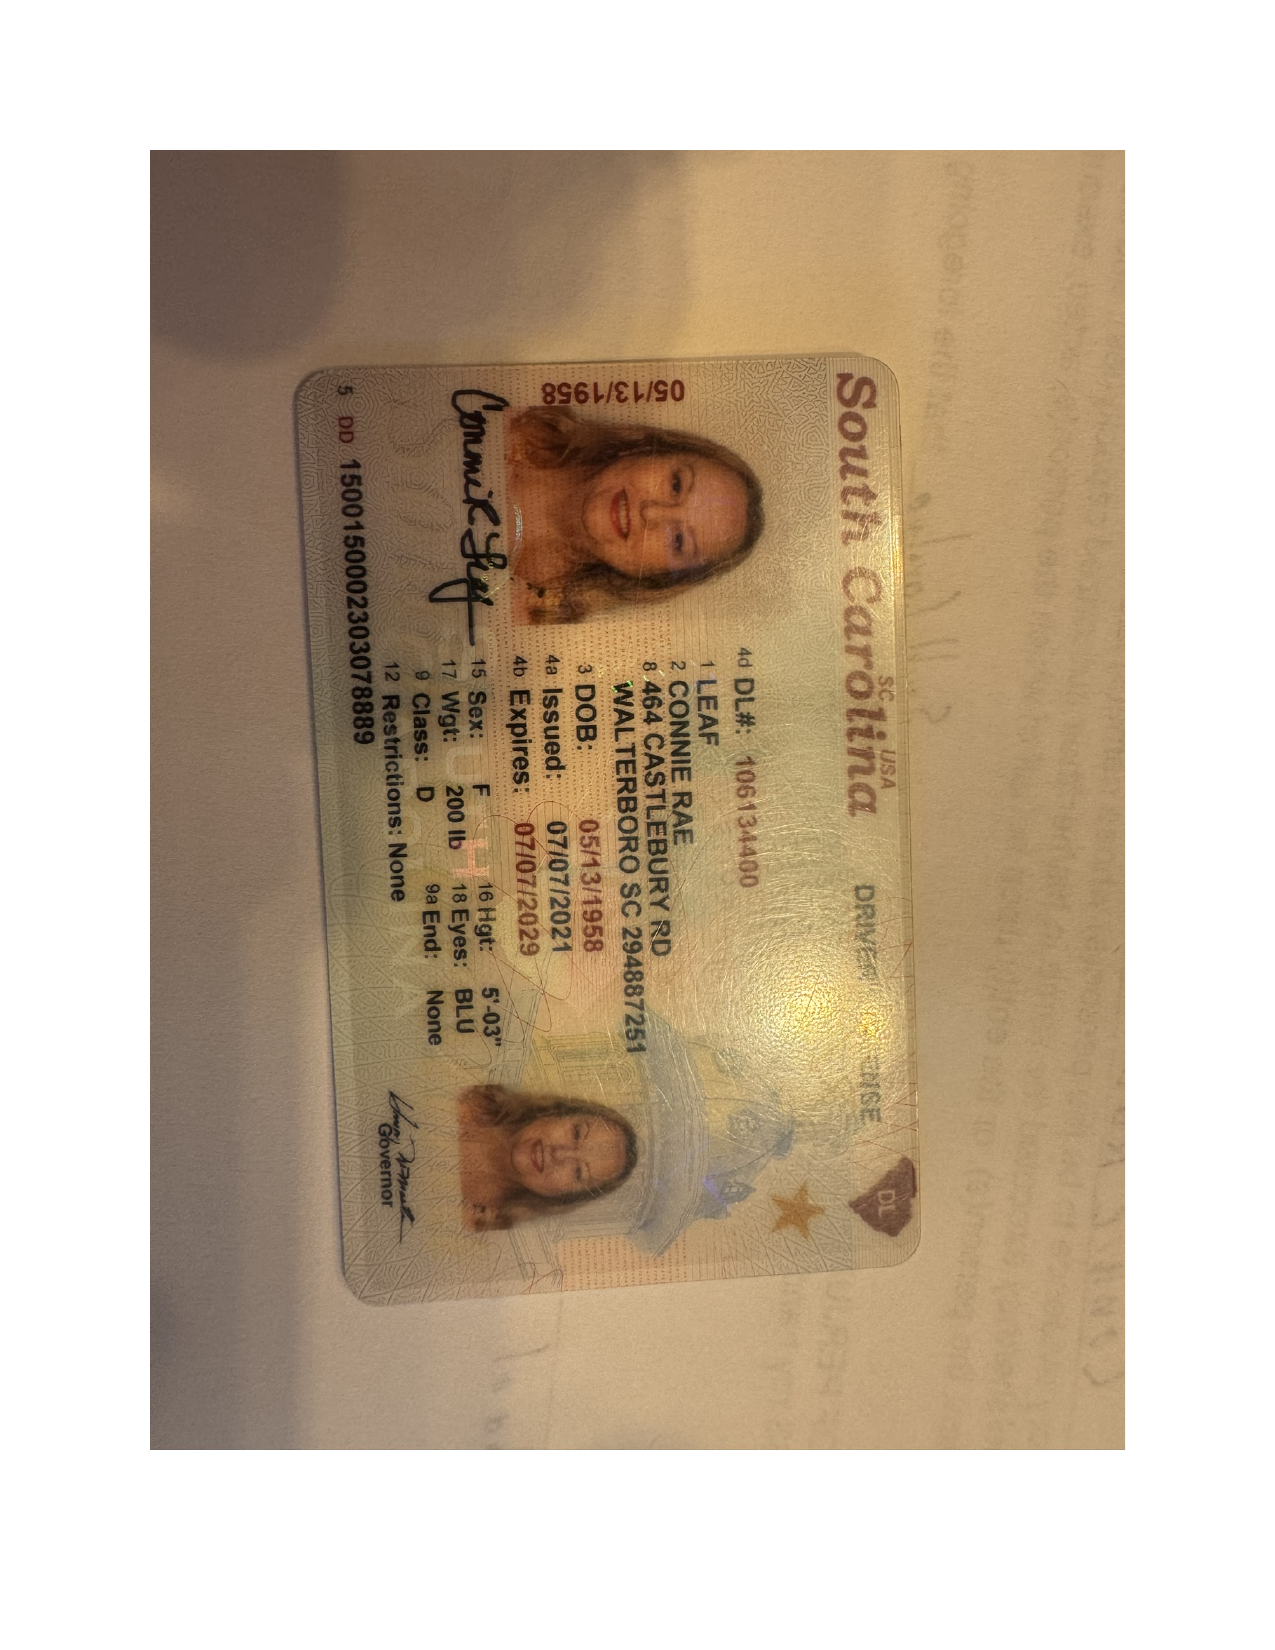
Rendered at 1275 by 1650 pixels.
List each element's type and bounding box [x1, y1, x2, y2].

picture [150, 150, 1125, 1450]
